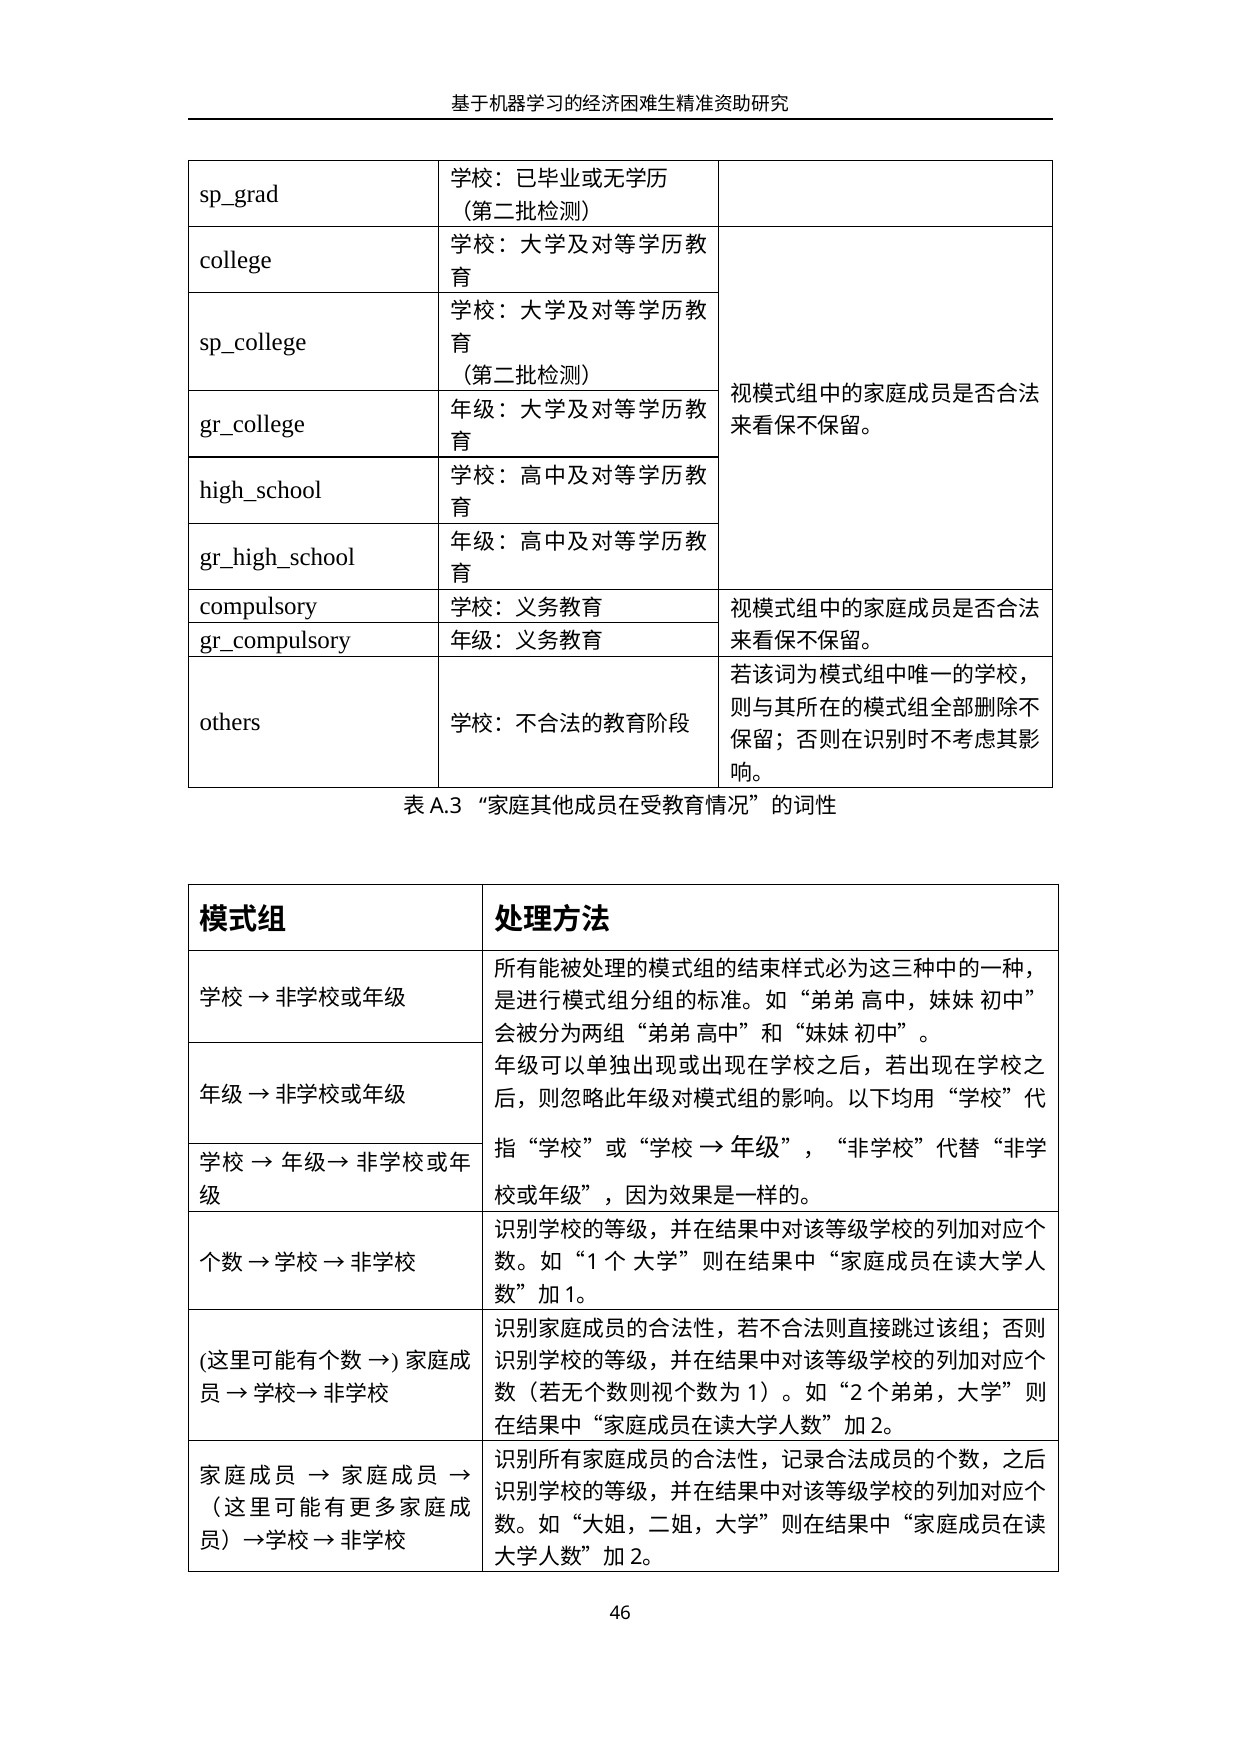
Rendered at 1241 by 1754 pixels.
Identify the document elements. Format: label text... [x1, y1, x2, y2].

table_cell 学校 → 非学校或年级 [189, 951, 482, 1042]
table_cell 识别家庭成员的合法性，若不合法则直接跳过该组；否则识别学校的等级，并在结果中对该等级学校的列加对应个数（若无个数则视个数为1）。如“2个弟弟，大学”则在结果中“家庭成员在读大学人数”加2。 [483, 1310, 1058, 1440]
table_cell 若该词为模式组中唯一的学校，则与其所在的模式组全部删除不保留；否则在识别时不考虑其影响。 [719, 657, 1052, 787]
table_cell (这里可能有个数 →) 家庭成员 → 学校→ 非学校 [189, 1310, 482, 1440]
table_cell 学校：高中及对等学历教育 [439, 458, 718, 522]
table_cell 学校：义务教育 [439, 590, 718, 622]
table_cell gr_college [189, 391, 438, 456]
table_cell sp_grad [189, 161, 438, 226]
table_cell gr_high_school [189, 524, 438, 588]
table_cell 年级：高中及对等学历教育 [439, 524, 718, 588]
table_header 处理方法 [483, 885, 1058, 949]
table_cell 学校：大学及对等学历教育 [439, 227, 718, 292]
text 表A.3 “家庭其他成员在受教育情况”的词性 [187, 788, 1053, 820]
table_cell 视模式组中的家庭成员是否合法来看保不保留。 [719, 227, 1052, 588]
table_cell college [189, 227, 438, 292]
table_cell 个数 → 学校 → 非学校 [189, 1212, 482, 1309]
table_cell high_school [189, 458, 438, 522]
table_cell 识别学校的等级，并在结果中对该等级学校的列加对应个数。如“1个 大学”则在结果中“家庭成员在读大学人数”加1。 [483, 1212, 1058, 1309]
table_header 模式组 [189, 885, 482, 949]
table_cell 年级：义务教育 [439, 623, 718, 656]
table_cell compulsory [189, 590, 438, 622]
table_cell 年级：大学及对等学历教育 [439, 391, 718, 456]
table_cell 所有能被处理的模式组的结束样式必为这三种中的一种，是进行模式组分组的标准。如“弟弟 高中，妹妹 初中”会被分为两组“弟弟 高中”和“妹妹 初中”。 年级可以单独出现或出现在学校之后，若出现在学校之后，则忽略此年级对模式组的影响。以下均用“学校”代指“学校”或“学校 → 年级”，“非学校”代替“非学校或年级”，因为效果是一样的。 [483, 951, 1058, 1211]
table_cell 学校：大学及对等学历教育 （第二批检测） [439, 293, 718, 390]
table_cell 学校：已毕业或无学历 （第二批检测） [439, 161, 718, 226]
table_cell sp_college [189, 293, 438, 390]
table_cell gr_compulsory [189, 623, 438, 656]
table_cell 视模式组中的家庭成员是否合法来看保不保留。 [719, 590, 1052, 656]
table_cell 学校 → 年级→ 非学校或年级 [189, 1144, 482, 1211]
table_cell others [189, 657, 438, 787]
table_cell 识别所有家庭成员的合法性，记录合法成员的个数，之后识别学校的等级，并在结果中对该等级学校的列加对应个数。如“大姐，二姐，大学”则在结果中“家庭成员在读大学人数”加2。 [483, 1441, 1058, 1571]
table_cell 年级 → 非学校或年级 [189, 1043, 482, 1143]
table_cell 学校：不合法的教育阶段 [439, 657, 718, 787]
table_cell 家庭成员 → 家庭成员 → （这里可能有更多家庭成员）→学校 → 非学校 [189, 1441, 482, 1571]
